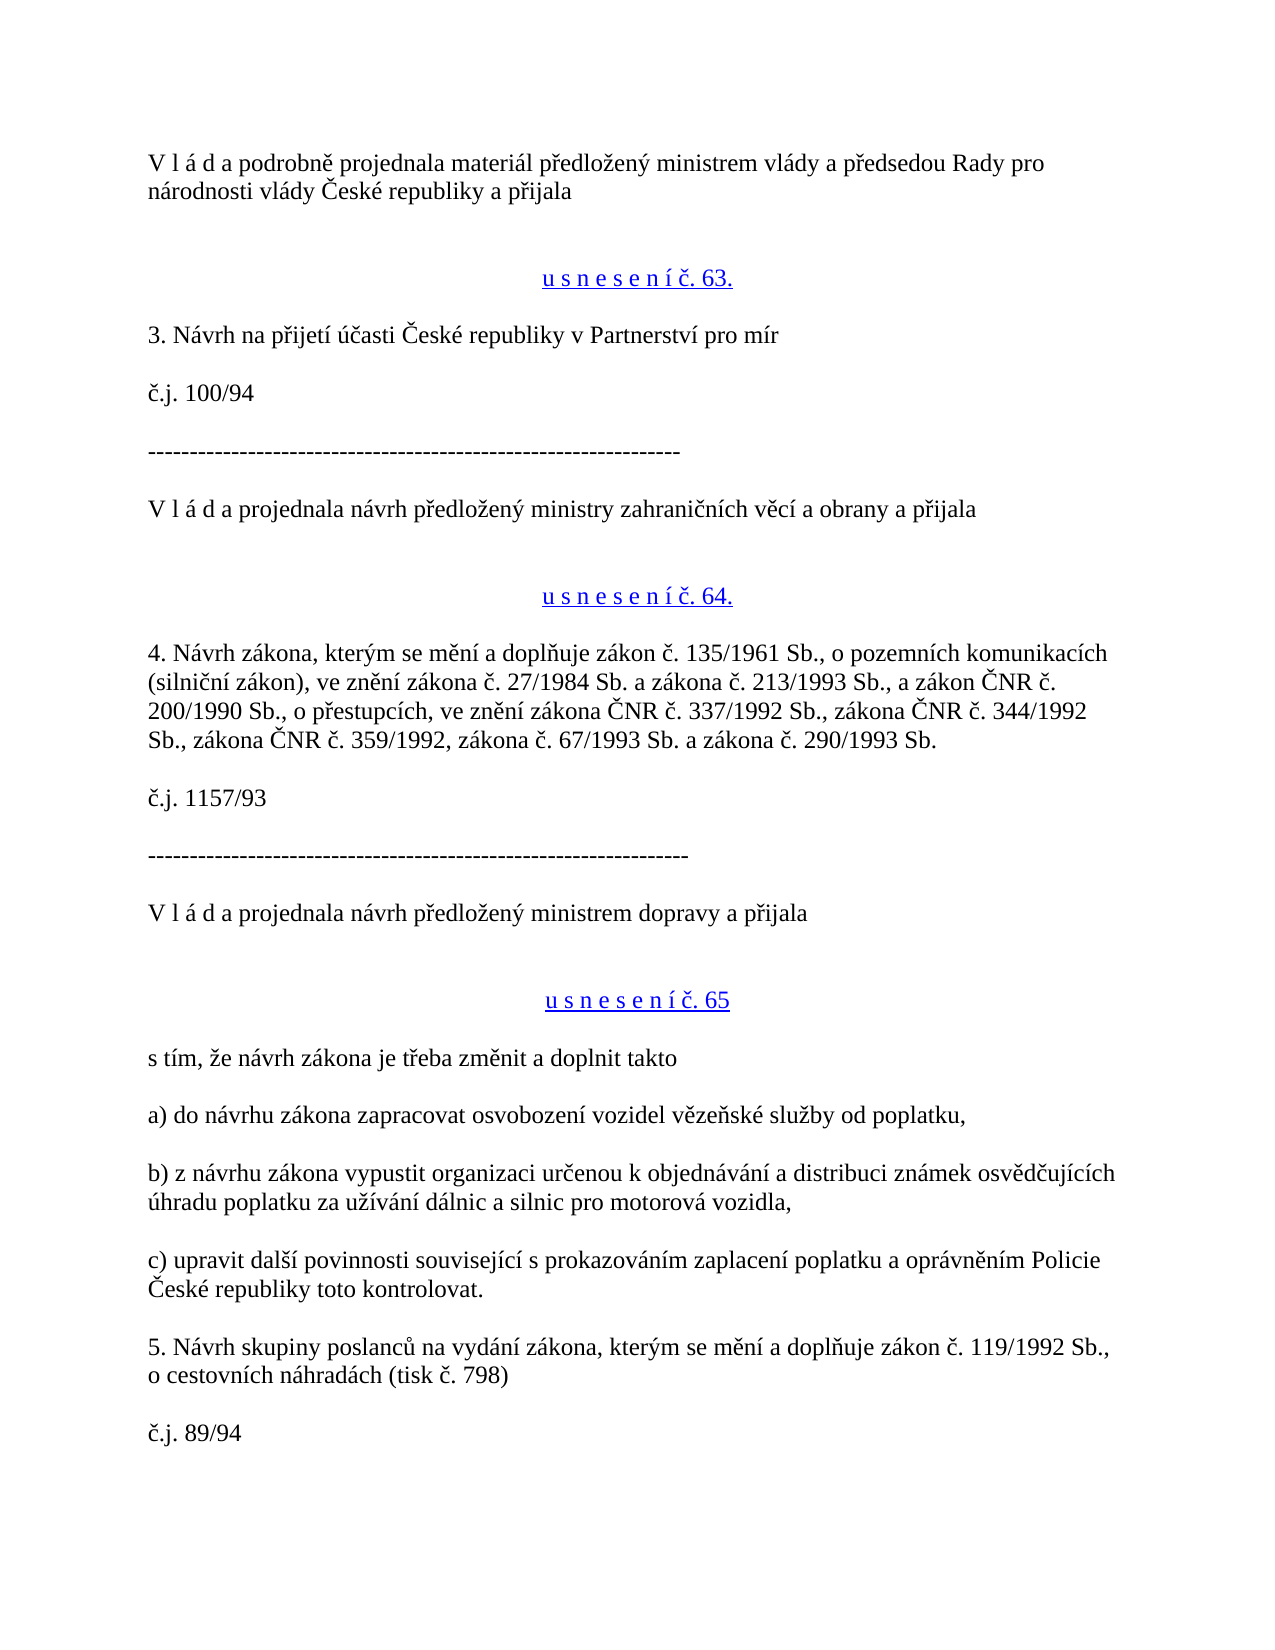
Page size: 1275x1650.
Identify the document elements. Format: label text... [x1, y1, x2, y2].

text ---------------------------------------------------------------- [148, 436, 1127, 465]
text a) do návrhu zákona zapracovat osvobození vozidel vězeňské služby od poplatku, [148, 1101, 1127, 1129]
text č.j. 89/94 [148, 1418, 1127, 1447]
text c) upravit další povinnosti související s prokazováním zaplacení poplatku a oprávněním Policie České republiky toto kontrolovat. [148, 1245, 1127, 1303]
text s tím, že návrh zákona je třeba změnit a doplnit takto [148, 1014, 1127, 1071]
text u s n e s e n í č. 64. [148, 552, 1127, 610]
text V l á d a projednala návrh předložený ministry zahraničních věcí a obrany a přijala [148, 494, 1127, 523]
text u s n e s e n í č. 63. [148, 234, 1127, 292]
text V l á d a projednala návrh předložený ministrem dopravy a přijala [148, 898, 1127, 927]
text 3. Návrh na přijetí účasti České republiky v Partnerství pro mír [148, 292, 1127, 349]
text 5. Návrh skupiny poslanců na vydání zákona, kterým se mění a doplňuje zákon č. 119/1992 Sb., o cestovních náhradách (tisk č. 798) [148, 1332, 1127, 1389]
text 4. Návrh zákona, kterým se mění a doplňuje zákon č. 135/1961 Sb., o pozemních komunikacích (silniční zákon), ve znění zákona č. 27/1984 Sb. a zákona č. 213/1993 Sb., a zákon ČNR č. 200/1990 Sb., o přestupcích, ve znění zákona ČNR č. 337/1992 Sb., zákona ČNR č. 344/1992 Sb., zákona ČNR č. 359/1992, zákona č. 67/1993 Sb. a zákona č. 290/1993 Sb. [148, 610, 1127, 753]
text ----------------------------------------------------------------- [148, 841, 1127, 869]
text č.j. 100/94 [148, 378, 1127, 407]
text b) z návrhu zákona vypustit organizaci určenou k objednávání a distribuci známek osvědčujících úhradu poplatku za užívání dálnic a silnic pro motorová vozidla, [148, 1158, 1127, 1216]
text V l á d a podrobně projednala materiál předložený ministrem vlády a předsedou Rady pro národnosti vlády České republiky a přijala [148, 148, 1127, 205]
text č.j. 1157/93 [148, 783, 1127, 811]
text u s n e s e n í č. 65 [148, 956, 1127, 1014]
